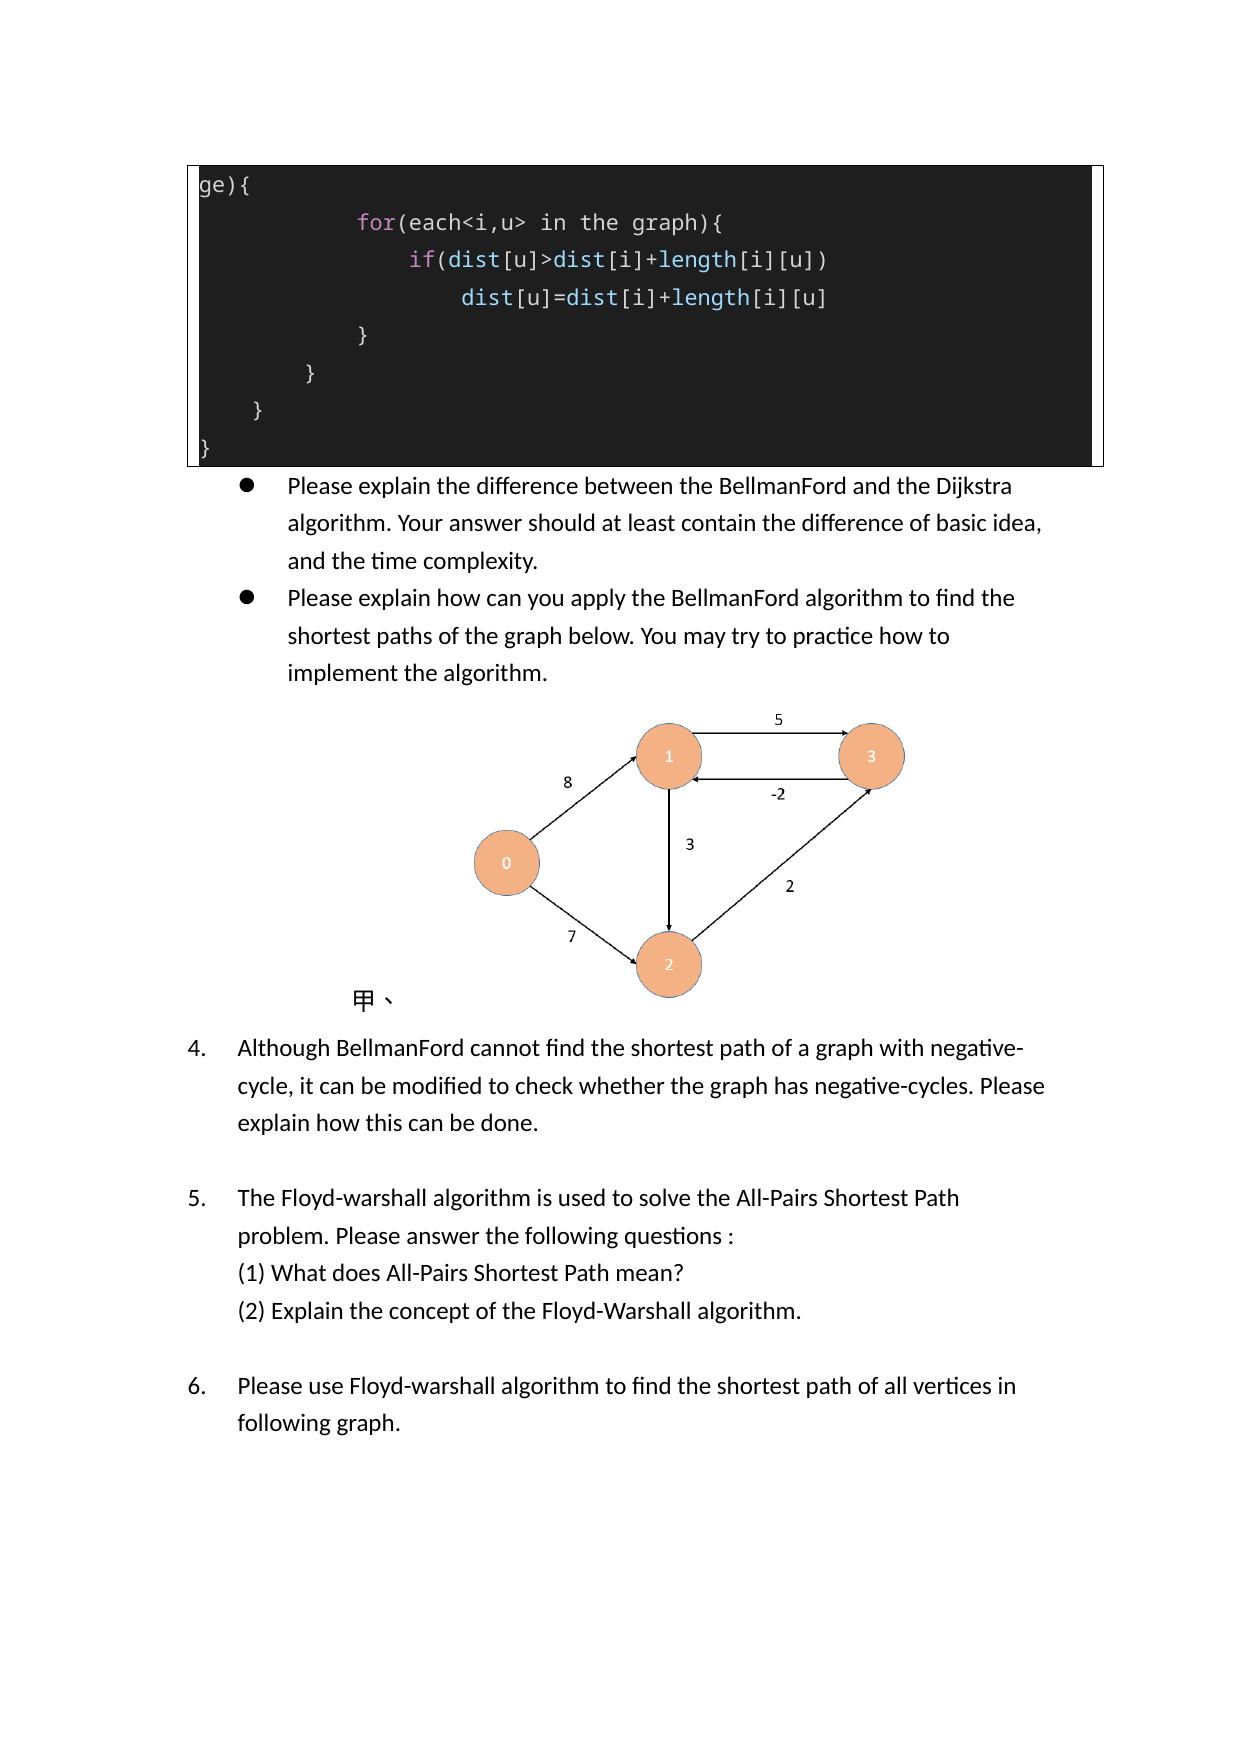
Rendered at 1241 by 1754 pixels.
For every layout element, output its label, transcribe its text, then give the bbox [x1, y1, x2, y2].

list Please explain the difference between the BellmanFord and the Dijkstra algorithm. Your answer should at least contain the difference of basic idea, and the time complexity. [237, 467, 1053, 579]
picture [451, 691, 939, 1011]
list The Floyd-warshall algorithm is used to solve the All-Pairs Shortest Path problem. Please answer the following questions : [187, 1179, 1053, 1254]
list Please explain how can you apply the BellmanFord algorithm to find the shortest paths of the graph below. You may try to practice how to implement the algorithm. [237, 579, 1053, 692]
list Please use Floyd-warshall algorithm to find the shortest path of all vertices in following graph. [187, 1367, 1053, 1442]
list Although BellmanFord cannot find the shortest path of a graph with negative-cycle, it can be modified to check whether the graph has negative-cycles. Please explain how this can be done. [187, 1029, 1053, 1142]
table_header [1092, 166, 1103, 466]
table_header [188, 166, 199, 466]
list (2) Explain the concept of the Floyd-Warshall algorithm. [237, 1292, 1053, 1329]
list (1) What does All-Pairs Shortest Path mean? [237, 1254, 1053, 1292]
